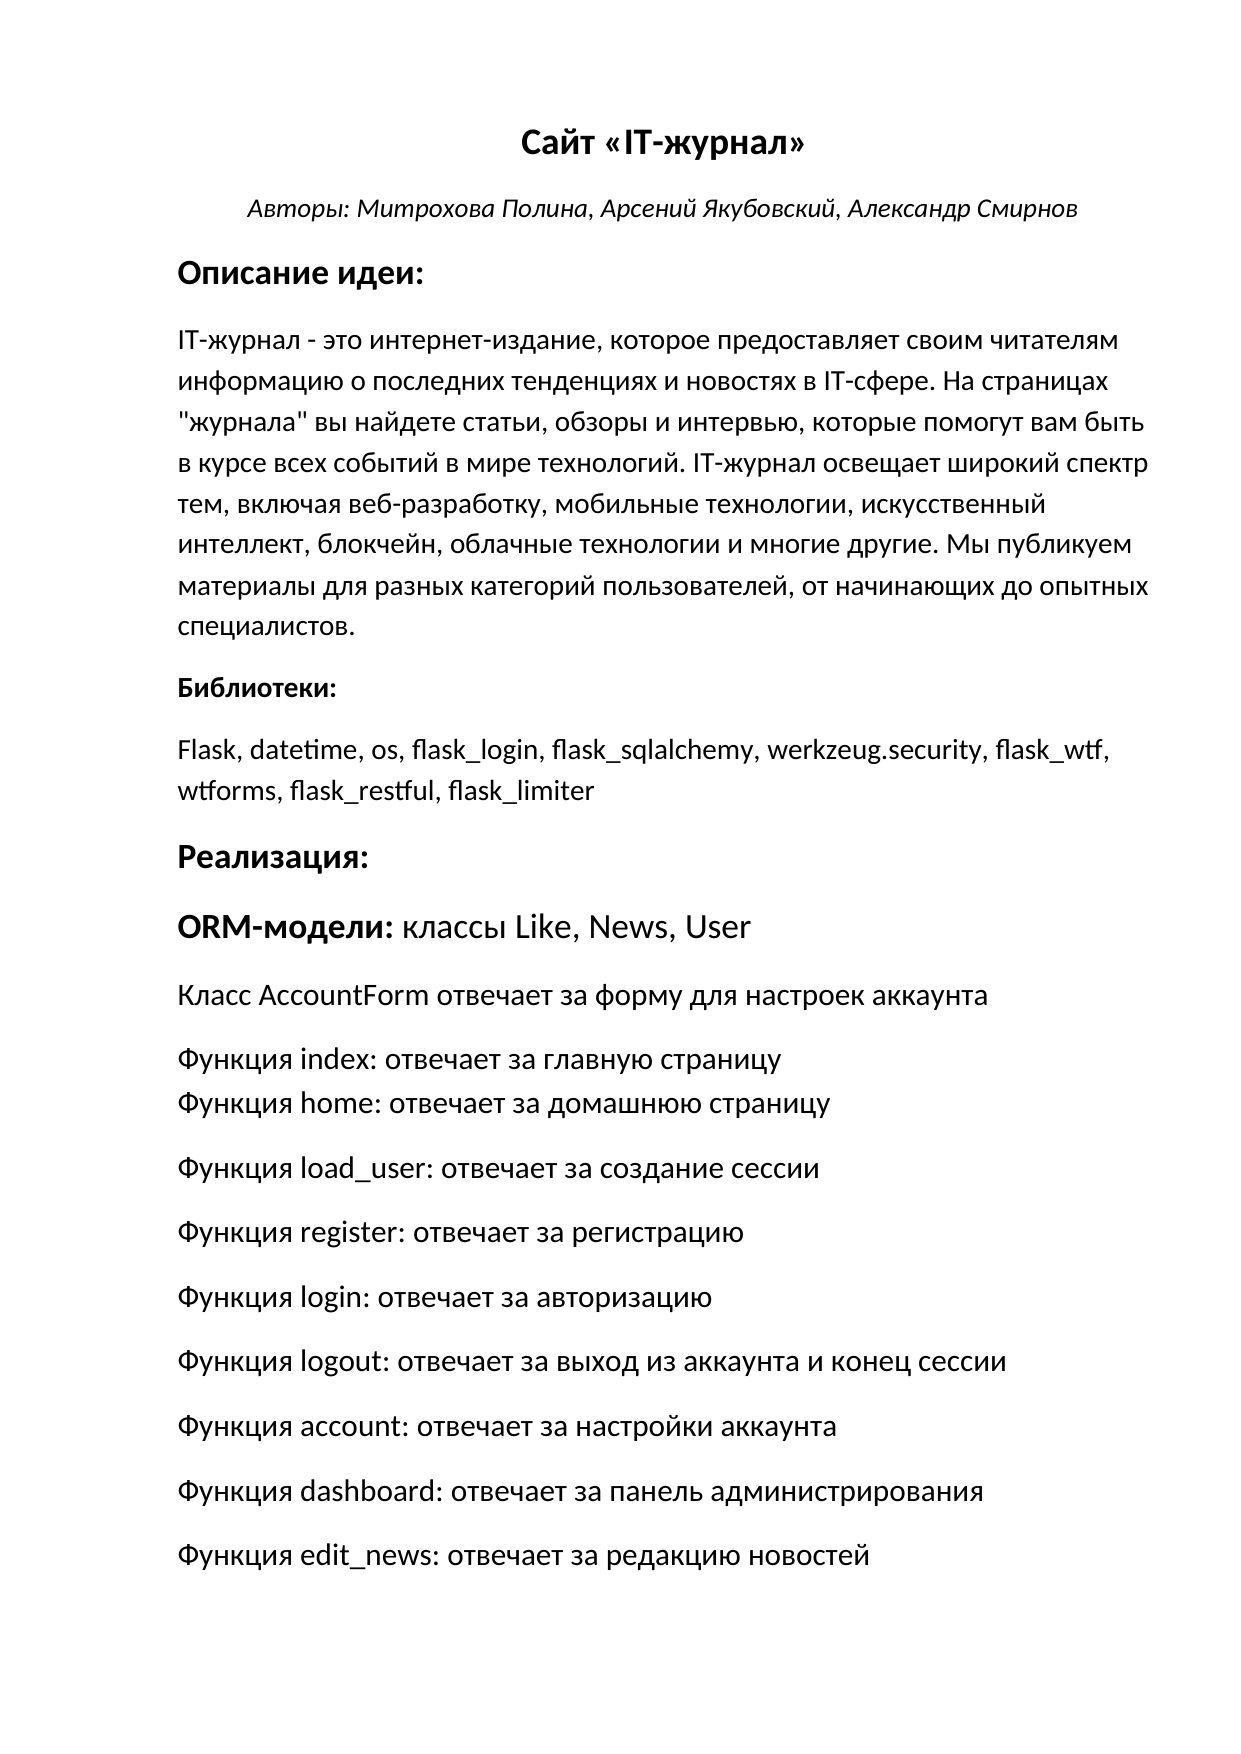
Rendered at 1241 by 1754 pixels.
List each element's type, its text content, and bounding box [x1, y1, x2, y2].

text Функция logout: отвечает за выход из аккаунта и конец сессии [177, 1341, 1152, 1379]
text Функция register: отвечает за регистрацию [177, 1212, 1152, 1250]
text Авторы: Митрохова Полина, Арсений Якубовский, Александр Смирнов [177, 192, 1152, 225]
text Функция edit_news: отвечает за редакцию новостей [177, 1535, 1152, 1573]
text Flask, datetime, os, flask_login, flask_sqlalchemy, werkzeug.security, flask_wtf, wtforms, flask_restful, flask_limiter [177, 731, 1152, 808]
text Реализация: [177, 834, 1152, 877]
text Описание идеи: [177, 250, 1152, 294]
text Класс AccountForm отвечает за форму для настроек аккаунта [177, 975, 1152, 1013]
text Сайт «IT-журнал» [177, 118, 1152, 164]
text ORM-модели: классы Like, News, User [177, 904, 1152, 947]
text IT-журнал - это интернет-издание, которое предоставляет своим читателям информацию о последних тенденциях и новостях в IT-сфере. На страницах "журнала" вы найдете статьи, обзоры и интервью, которые помогут вам быть в курсе всех событий в мире технологий. IT-журнал освещает широкий спектр тем, включая веб-разработку, мобильные технологии, искусственный интеллект, блокчейн, облачные технологии и многие другие. Мы публикуем материалы для разных категорий пользователей, от начинающих до опытных специалистов. [177, 321, 1152, 643]
text Функция index: отвечает за главную страницу Функция home: отвечает за домашнюю страницу [177, 1039, 1152, 1121]
text Функция login: отвечает за авторизацию [177, 1277, 1152, 1315]
text Библиотеки: [177, 669, 1152, 705]
text Функция dashboard: отвечает за панель администрирования [177, 1471, 1152, 1509]
text Функция load_user: отвечает за создание сессии [177, 1148, 1152, 1186]
text Функция account: отвечает за настройки аккаунта [177, 1406, 1152, 1444]
